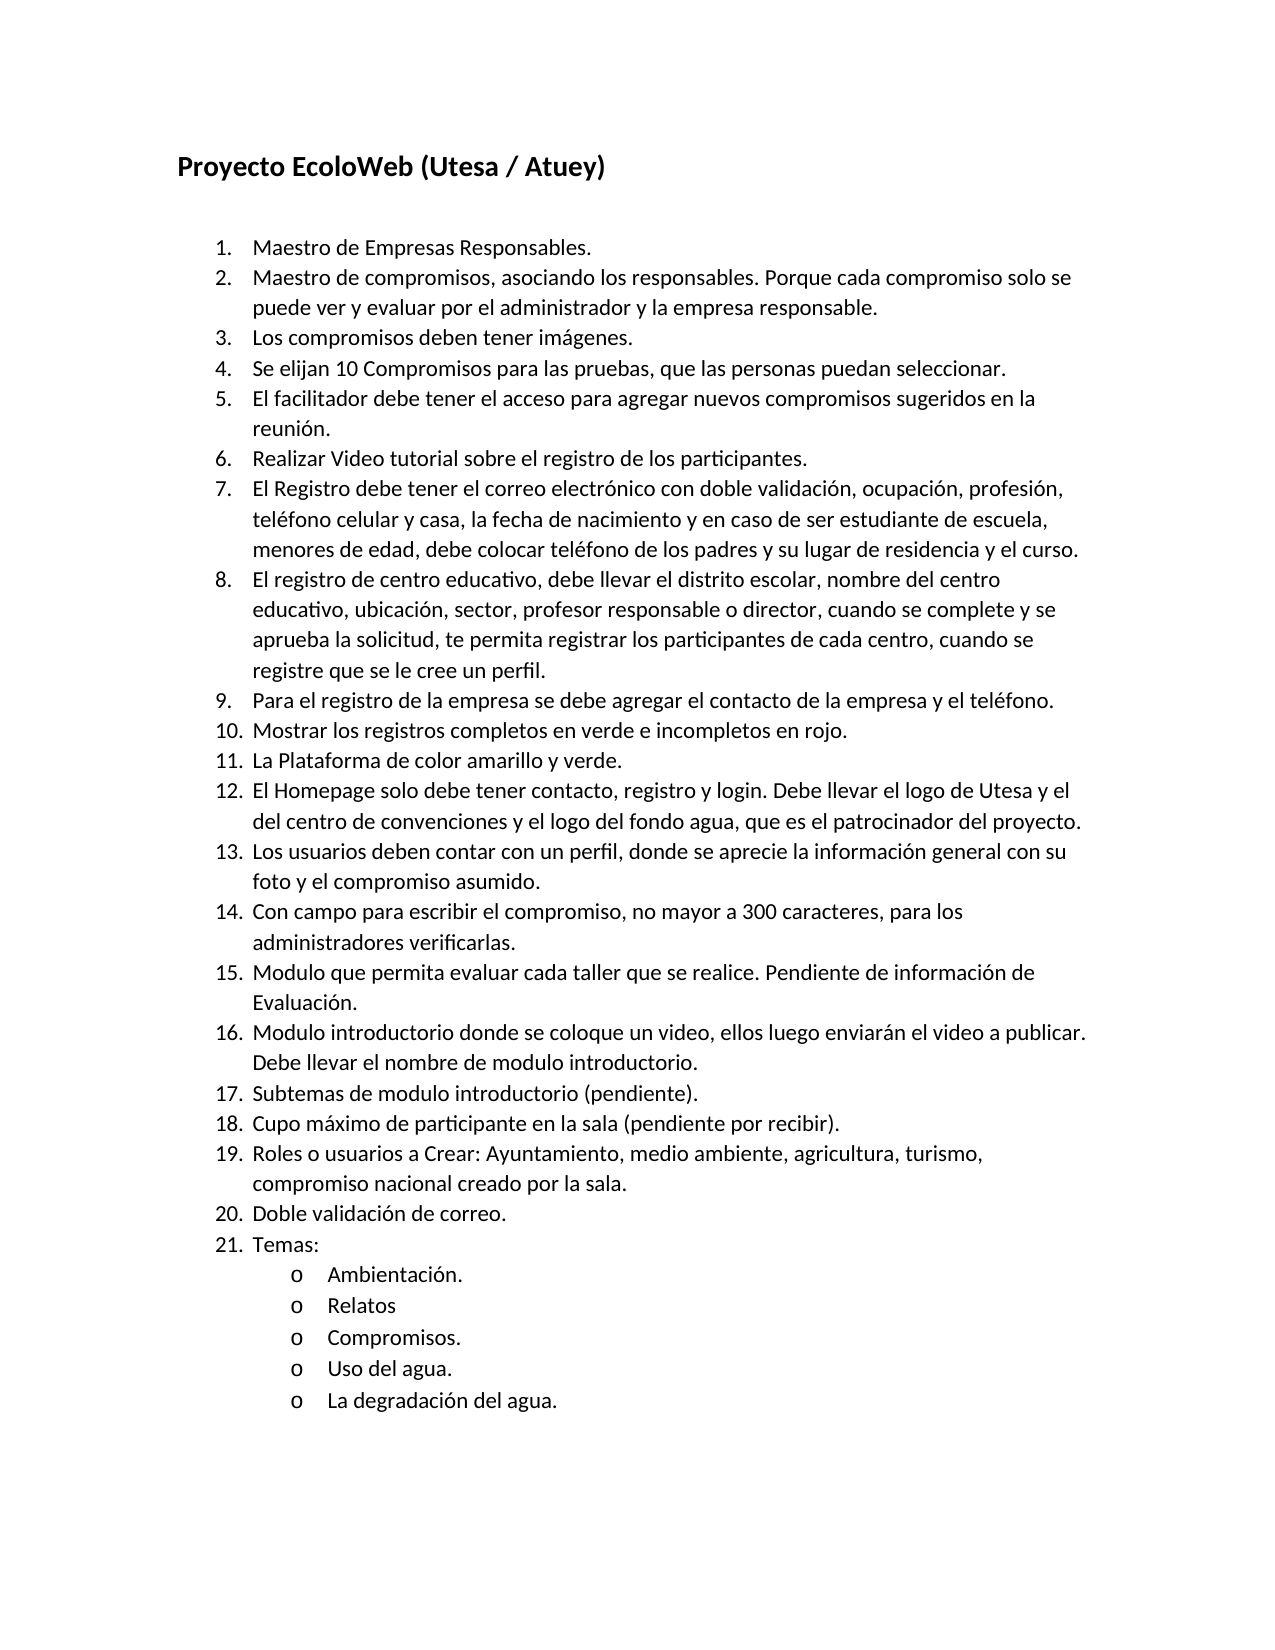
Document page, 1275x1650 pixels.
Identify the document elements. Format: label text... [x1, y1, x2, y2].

list La degradación del agua. [290, 1386, 1098, 1415]
list Modulo que permita evaluar cada taller que se realice. Pendiente de información de Evaluación. [215, 958, 1098, 1016]
list Subtemas de modulo introductorio (pendiente). [215, 1079, 1098, 1107]
list Uso del agua. [290, 1354, 1098, 1383]
list Doble validación de correo. [215, 1199, 1098, 1228]
list Para el registro de la empresa se debe agregar el contacto de la empresa y el teléfono. [215, 686, 1098, 714]
list Cupo máximo de participante en la sala (pendiente por recibir). [215, 1109, 1098, 1137]
text Proyecto EcoloWeb (Utesa / Atuey) [177, 148, 1098, 183]
list El registro de centro educativo, debe llevar el distrito escolar, nombre del centro educativo, ubicación, sector, profesor responsable o director, cuando se complete y se aprueba la solicitud, te permita registrar los participantes de cada centro, cuando se registre que se le cree un perfil. [215, 565, 1098, 684]
list Roles o usuarios a Crear: Ayuntamiento, medio ambiente, agricultura, turismo, compromiso nacional creado por la sala. [215, 1139, 1098, 1197]
list Ambientación. [290, 1260, 1098, 1289]
list Los usuarios deben contar con un perfil, donde se aprecie la información general con su foto y el compromiso asumido. [215, 837, 1098, 895]
list La Plataforma de color amarillo y verde. [215, 746, 1098, 774]
list Relatos [290, 1291, 1098, 1321]
list El Registro debe tener el correo electrónico con doble validación, ocupación, profesión, teléfono celular y casa, la fecha de nacimiento y en caso de ser estudiante de escuela, menores de edad, debe colocar teléfono de los padres y su lugar de residencia y el curso. [215, 474, 1098, 563]
list Los compromisos deben tener imágenes. [215, 323, 1098, 352]
list Mostrar los registros completos en verde e incompletos en rojo. [215, 716, 1098, 744]
list Se elijan 10 Compromisos para las pruebas, que las personas puedan seleccionar. [215, 354, 1098, 382]
list Compromisos. [290, 1323, 1098, 1352]
list El Homepage solo debe tener contacto, registro y login. Debe llevar el logo de Utesa y el del centro de convenciones y el logo del fondo agua, que es el patrocinador del proyecto. [215, 777, 1098, 835]
list Modulo introductorio donde se coloque un video, ellos luego enviarán el video a publicar. Debe llevar el nombre de modulo introductorio. [215, 1018, 1098, 1077]
list Maestro de Empresas Responsables. [215, 233, 1098, 261]
list Temas: [215, 1230, 1098, 1258]
list Con campo para escribir el compromiso, no mayor a 300 caracteres, para los administradores verificarlas. [215, 897, 1098, 956]
list El facilitador debe tener el acceso para agregar nuevos compromisos sugeridos en la reunión. [215, 384, 1098, 442]
list Maestro de compromisos, asociando los responsables. Porque cada compromiso solo se puede ver y evaluar por el administrador y la empresa responsable. [215, 263, 1098, 321]
list Realizar Video tutorial sobre el registro de los participantes. [215, 444, 1098, 472]
